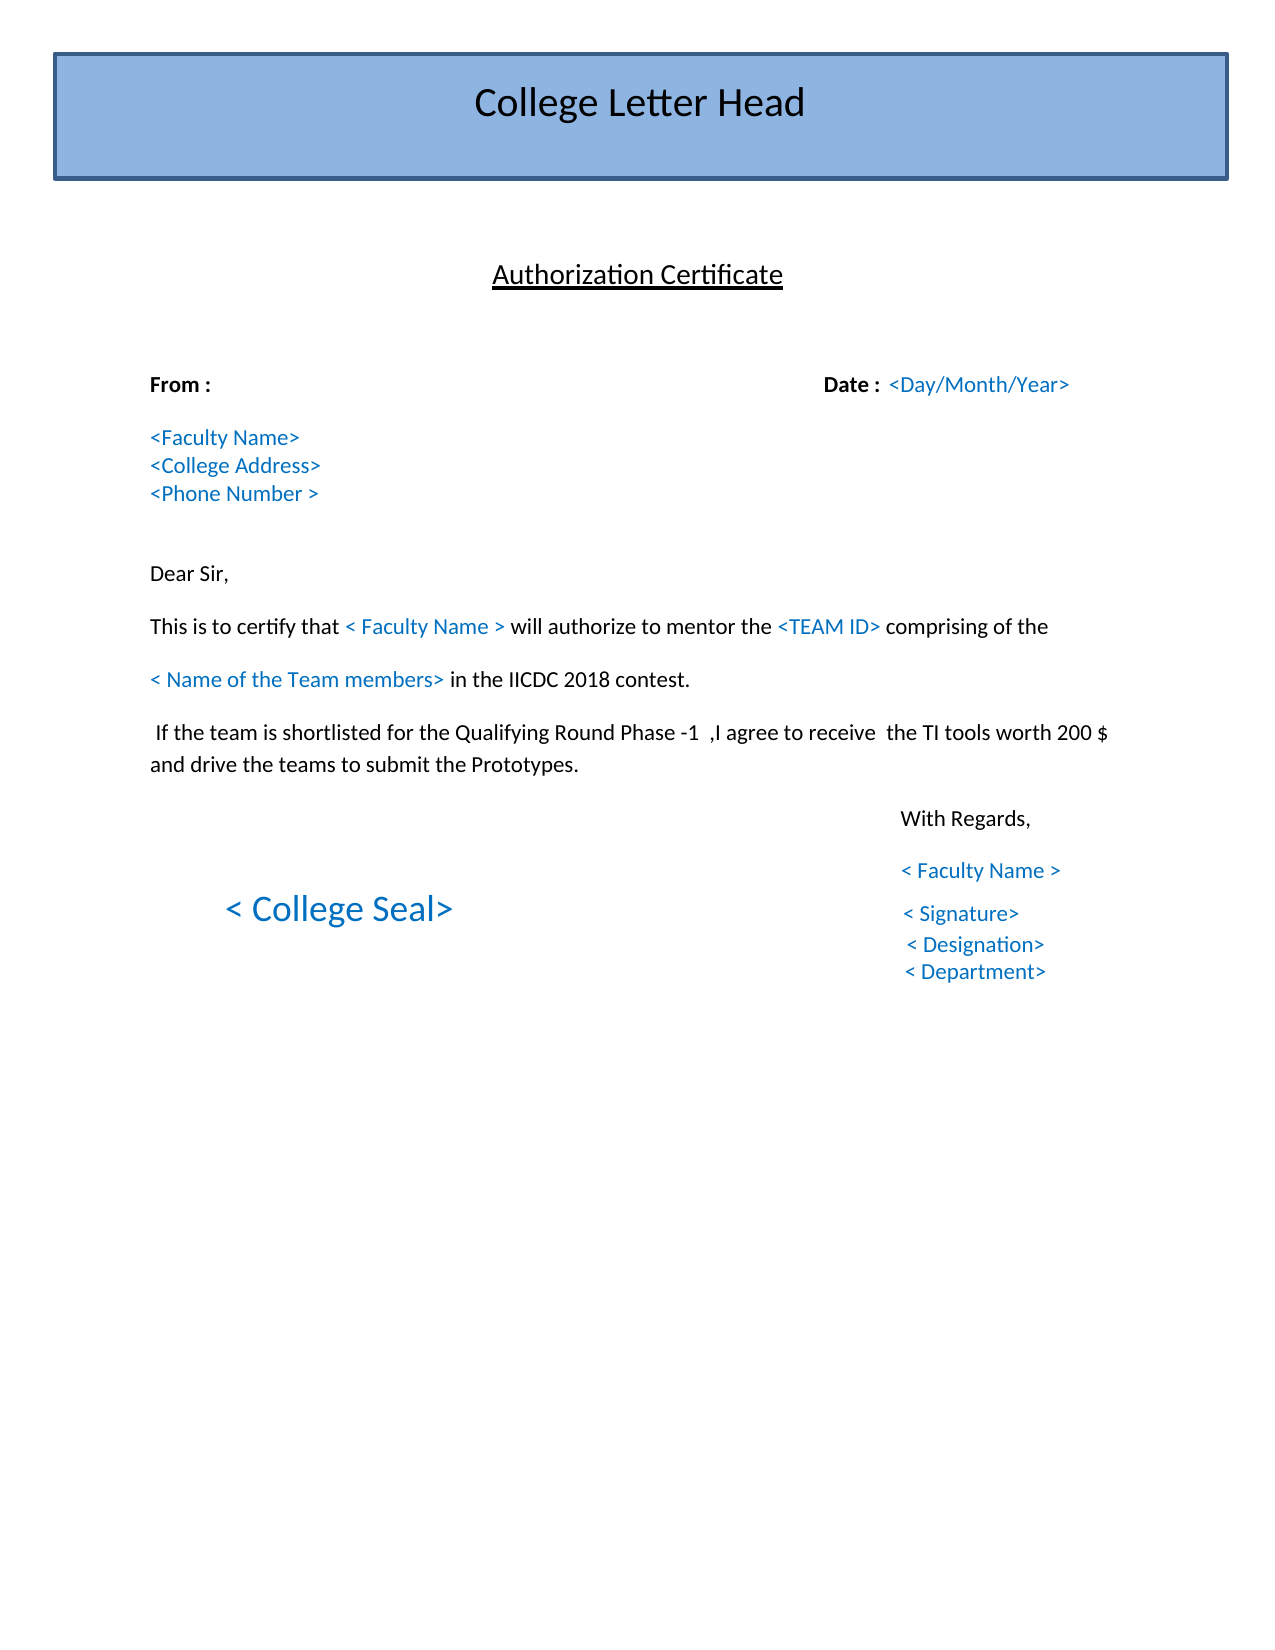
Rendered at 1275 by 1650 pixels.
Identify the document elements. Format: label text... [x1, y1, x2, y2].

text < College Seal> < Signature> [225, 884, 1123, 930]
text <College Address> [150, 451, 1123, 479]
text College Letter Head [474, 76, 1123, 127]
text < Name of the Team members> in the IICDC 2018 contest. [150, 665, 1123, 693]
text From : Date : <Day/Month/Year> [150, 370, 1123, 398]
text If the team is shortlisted for the Qualifying Round Phase -1 ,I agree to receive the TI tools worth 200 $ [155, 718, 1123, 746]
text < Designation> [139, 930, 1045, 957]
text < Faculty Name > [139, 856, 1061, 884]
text < Department> [139, 957, 1046, 986]
text <Phone Number > [150, 479, 1123, 507]
text With Regards, [139, 804, 1031, 832]
text Dear Sir, [150, 559, 1123, 587]
text Authorization Certificate [487, 256, 788, 291]
text and drive the teams to submit the Prototypes. [150, 751, 1123, 779]
text <Faculty Name> [150, 423, 1123, 451]
text This is to certify that < Faculty Name > will authorize to mentor the <TEAM ID> comprising of the [150, 612, 1123, 640]
